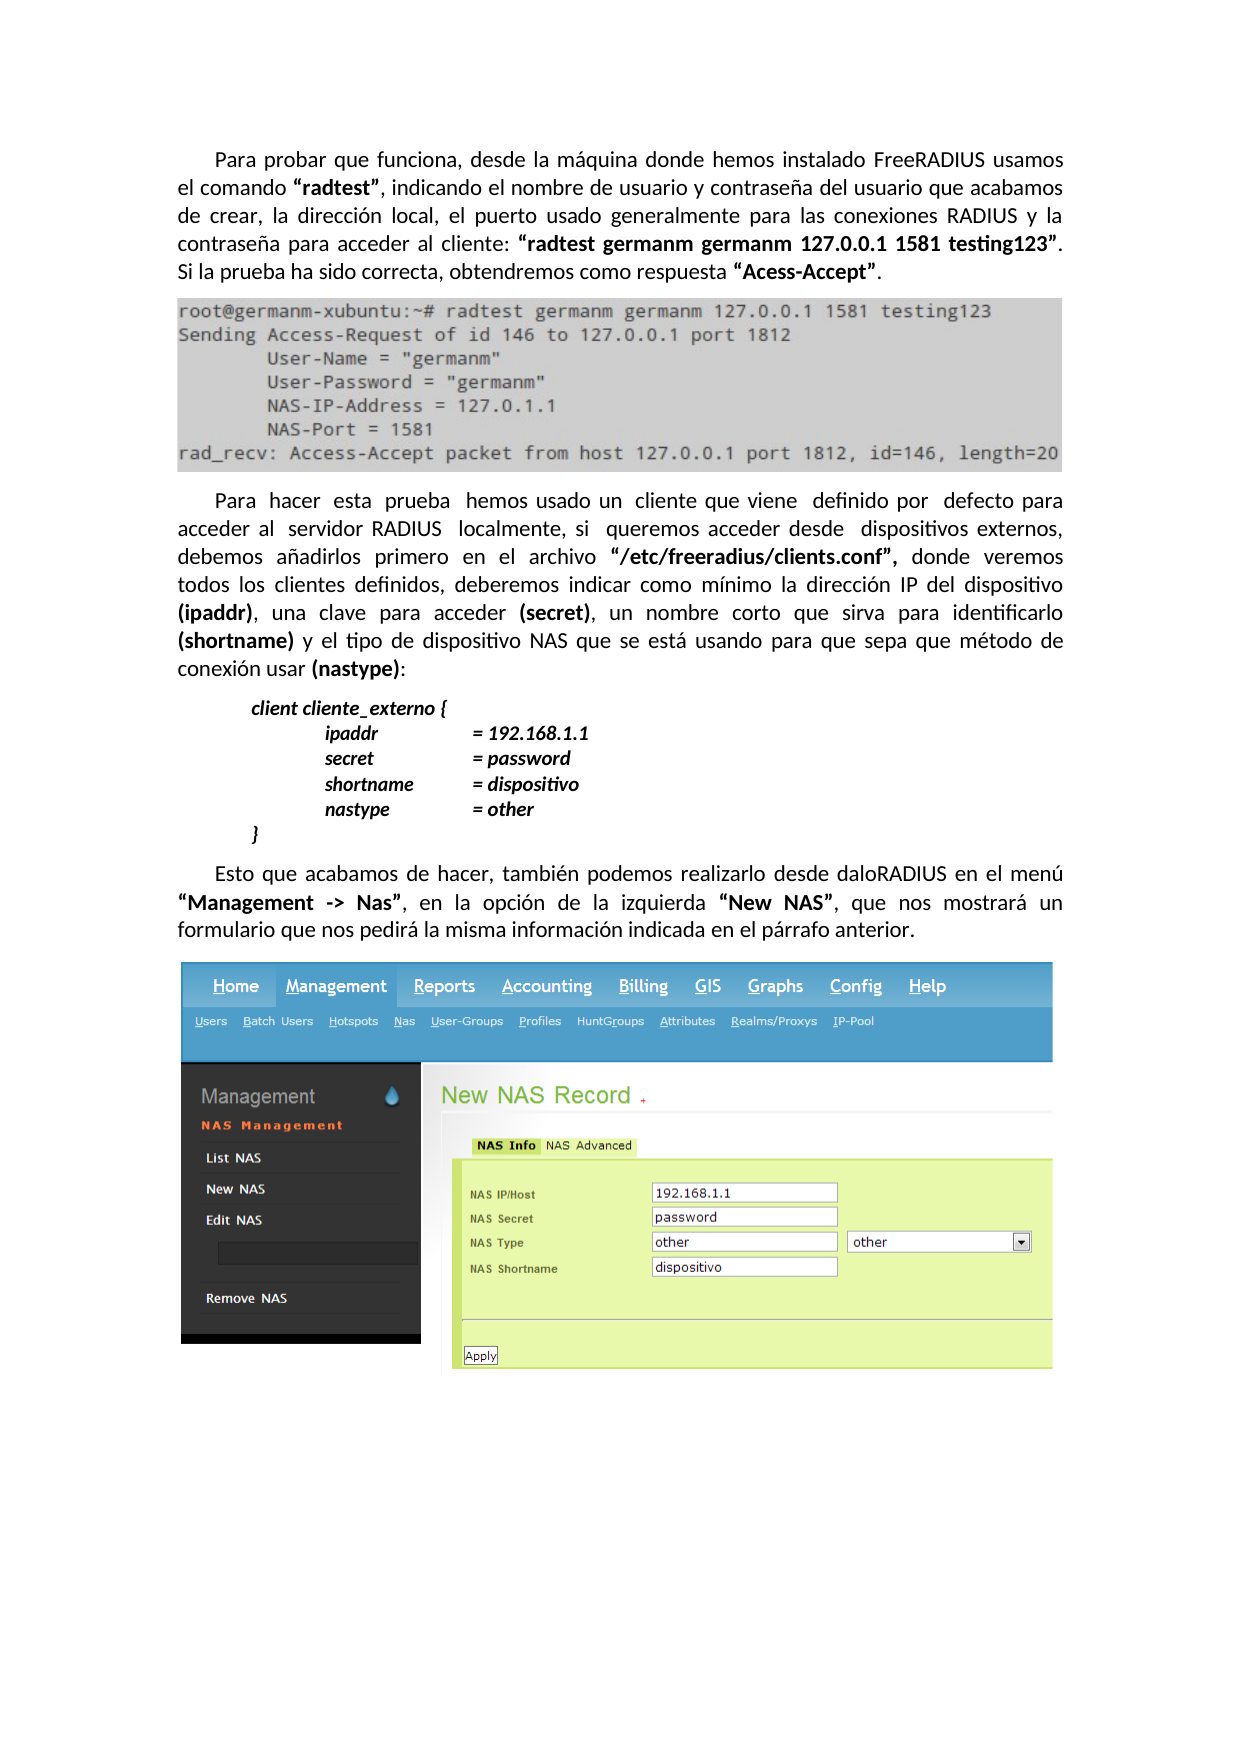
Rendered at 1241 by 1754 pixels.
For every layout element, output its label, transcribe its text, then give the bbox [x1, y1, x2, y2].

text Esto que acabamos de hacer, también podemos realizarlo desde daloRADIUS en el menú “Management -> Nas”, en la opción de la izquierda “New NAS”, que nos mostrará un formulario que nos pedirá la misma información indicada en el párrafo anterior. [177, 859, 1064, 944]
text client cliente_externo { [251, 695, 1076, 720]
text nastype = other [325, 796, 1076, 822]
text secret = password [325, 746, 1076, 771]
text shortname = dispositivo [325, 771, 1076, 796]
text } [251, 822, 1076, 847]
text Para hacer esta prueba hemos usado un cliente que viene definido por defecto para acceder al servidor RADIUS localmente, si queremos acceder desde dispositivos externos, debemos añadirlos primero en el archivo “/etc/freeradius/clients.conf”, donde veremos todos los clientes definidos, deberemos indicar como mínimo la dirección IP del dispositivo (ipaddr), una clave para acceder (secret), un nombre corto que sirva para identificarlo (shortname) y el tipo de dispositivo NAS que se está usando para que sepa que método de conexión usar (nastype): [177, 486, 1064, 682]
picture [177, 956, 1053, 1376]
text Para probar que funciona, desde la máquina donde hemos instalado FreeRADIUS usamos el comando “radtest”, indicando el nombre de usuario y contraseña del usuario que acabamos de crear, la dirección local, el puerto usado generalmente para las conexiones RADIUS y la contraseña para acceder al cliente: “radtest germanm germanm 127.0.0.1 1581 testing123”. Si la prueba ha sido correcta, obtendremos como respuesta “Acess-Accept”. [177, 145, 1064, 285]
picture [177, 298, 1063, 472]
text ipaddr = 192.168.1.1 [325, 720, 1076, 746]
